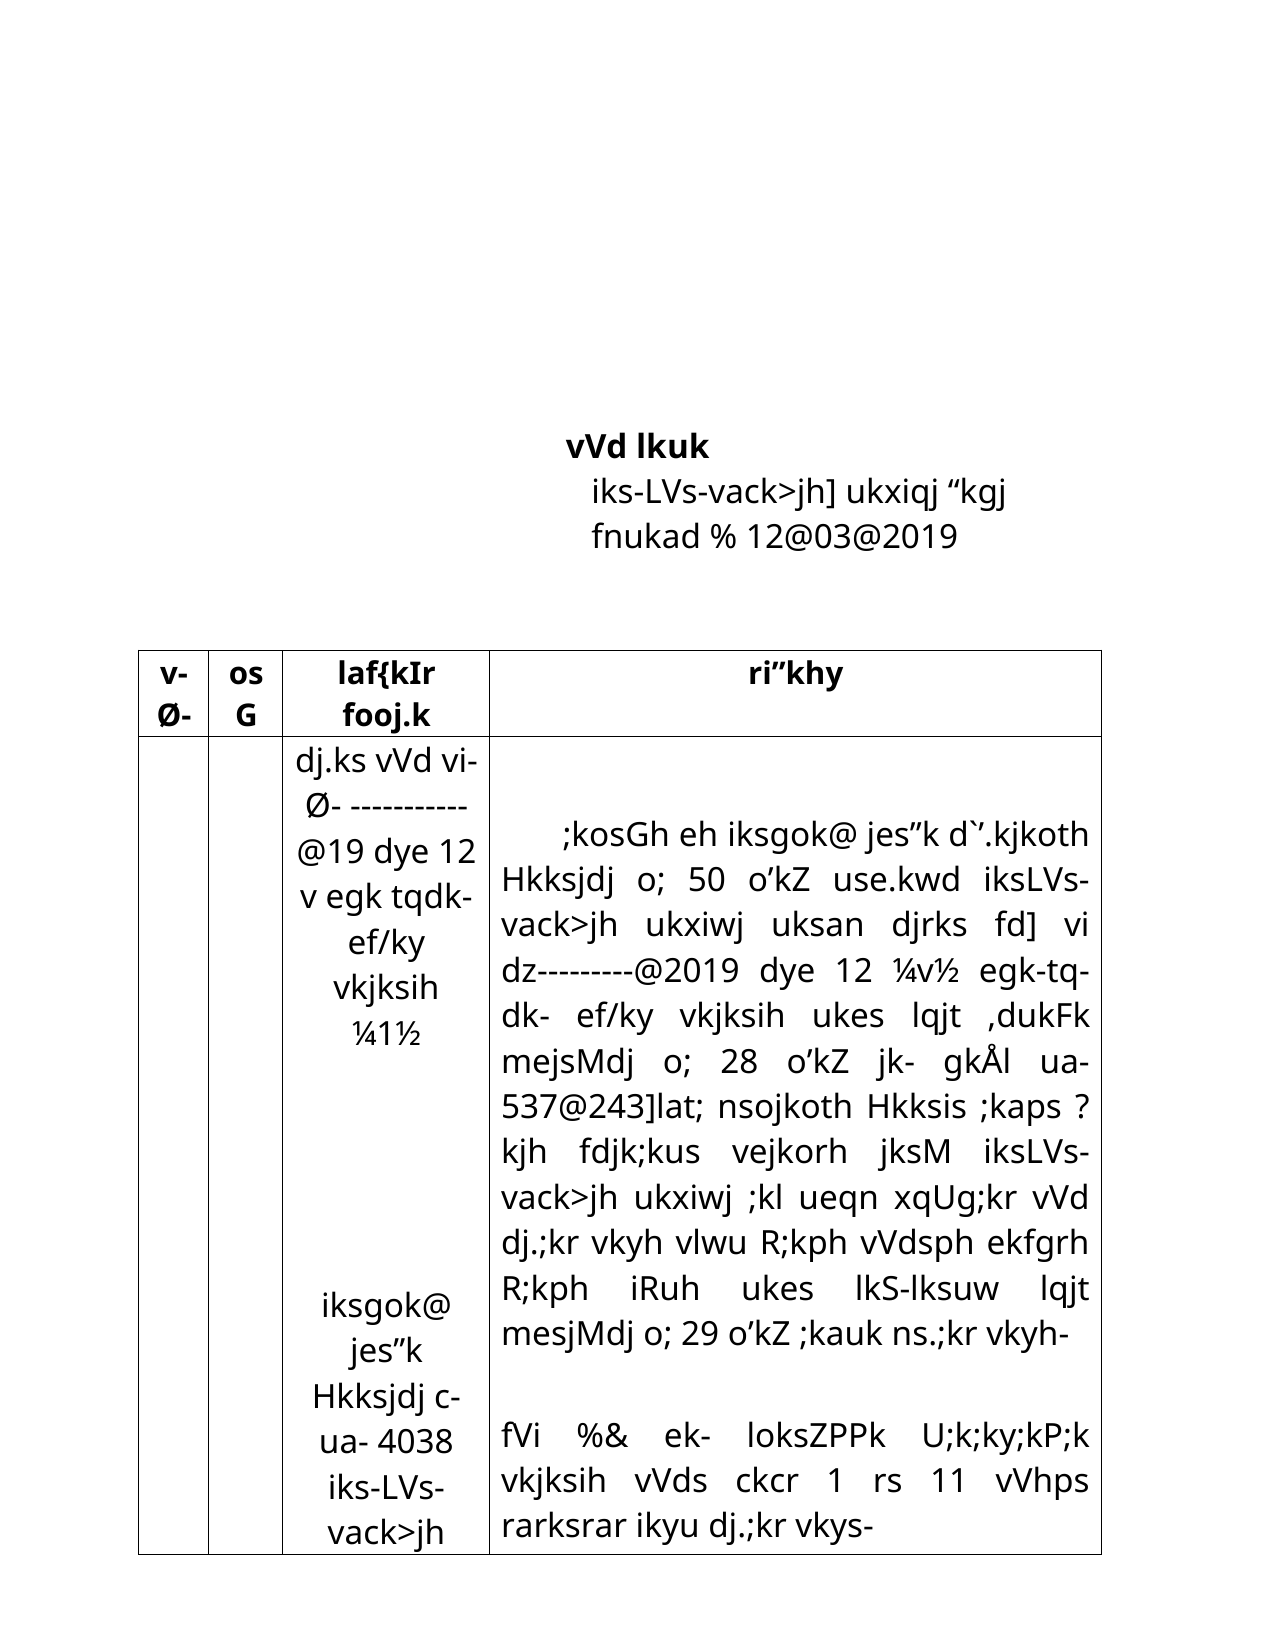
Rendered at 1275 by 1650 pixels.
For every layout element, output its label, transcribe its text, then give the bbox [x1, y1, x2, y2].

table_header v-Ø- [139, 651, 208, 736]
table_cell [139, 737, 208, 1554]
table_header osG [209, 651, 282, 736]
table_cell [209, 737, 282, 1554]
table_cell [283, 737, 489, 1554]
table_header ri”khy [490, 651, 1101, 736]
text vVd lkuk [150, 422, 1125, 468]
text iks-LVs-vack>jh] ukxiqj “kgj [150, 468, 1125, 513]
table_header laf{kIr fooj.k [283, 651, 489, 736]
text fnukad % 12@03@2019 [150, 513, 1125, 559]
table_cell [490, 737, 1101, 1554]
